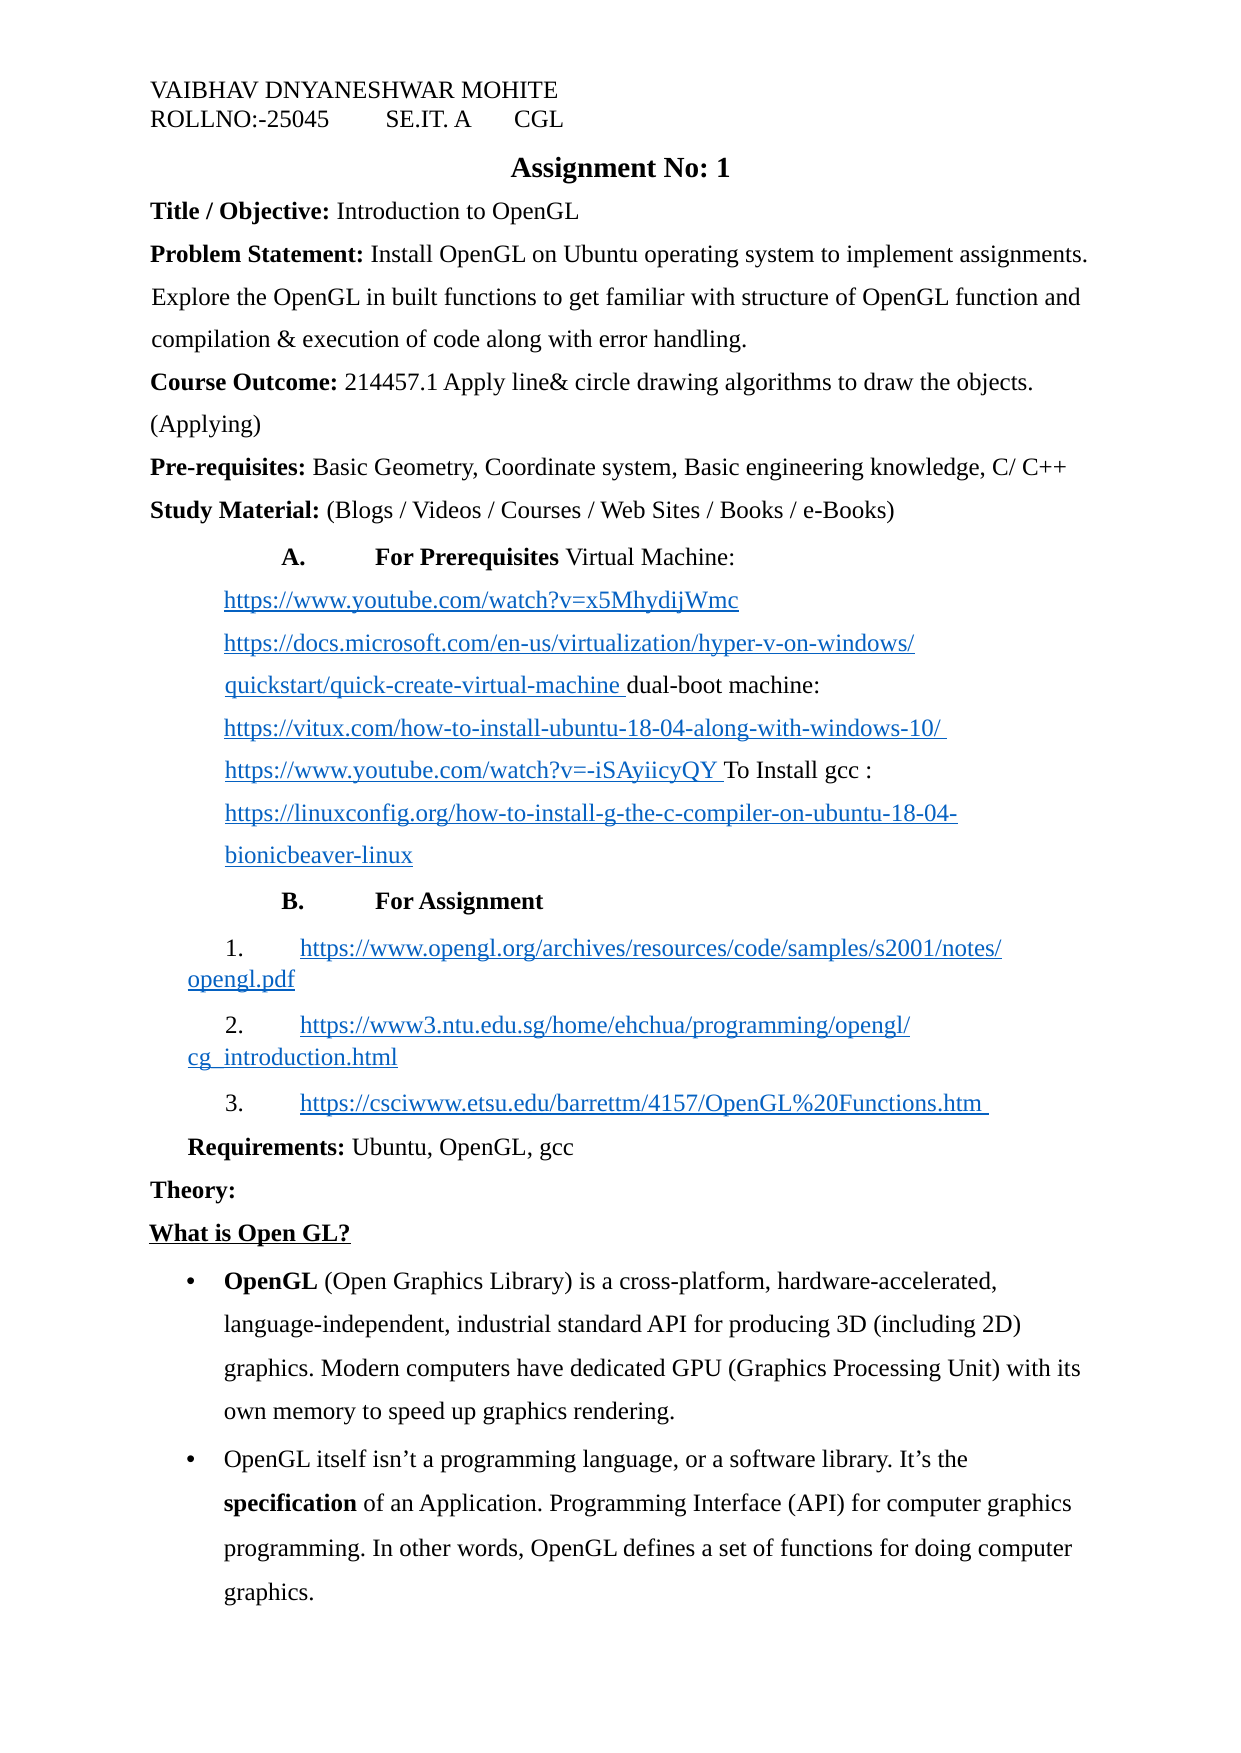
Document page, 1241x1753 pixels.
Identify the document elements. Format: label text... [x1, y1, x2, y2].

text Title / Objective: Introduction to OpenGL [150, 196, 1089, 225]
text https://docs.microsoft.com/en-us/virtualization/hyper-v-on-windows/quickstart/quick-create-virtual-machine dual-boot machine: [223, 628, 981, 699]
text Theory: [150, 1175, 1090, 1204]
text What is Open GL? [148, 1218, 1090, 1247]
text (Applying) [150, 409, 1089, 438]
text Problem Statement: Install OpenGL on Ubuntu operating system to implement assignments. Explore the OpenGL in built functions to get familiar with structure of OpenGL function and compilation & execution of code along with error handling. [150, 239, 1089, 353]
list https://csciwww.etsu.edu/barrettm/4157/OpenGL%20Functions.htm Requirements: Ubuntu, OpenGL, gcc [187, 1088, 1068, 1160]
list OpenGL (Open Graphics Library) is a cross-platform, hardware-accelerated, language-independent, industrial standard API for producing 3D (including 2D) graphics. Modern computers have dedicated GPU (Graphics Processing Unit) with its own memory to speed up graphics rendering. [186, 1266, 1089, 1425]
text https://www.youtube.com/watch?v=x5MhydijWmc [223, 585, 1068, 614]
list https://www3.ntu.edu.sg/home/ehchua/programming/opengl/cg_introduction.html [187, 1011, 1068, 1070]
text Study Material: (Blogs / Videos / Courses / Web Sites / Books / e-Books) [150, 495, 1089, 524]
list For Prerequisites Virtual Machine: [244, 542, 826, 571]
list OpenGL itself isn’t a programming language, or a software library. It’s the specification of an Application. Programming Interface (API) for computer graphics programming. In other words, OpenGL defines a set of functions for doing computer graphics. [186, 1444, 1089, 1606]
text Assignment No: 1 [151, 150, 1090, 183]
list For Assignment [244, 886, 826, 915]
text Pre-requisites: Basic Geometry, Coordinate system, Basic engineering knowledge, C/ C++ [150, 452, 1089, 481]
text https://vitux.com/how-to-install-ubuntu-18-04-along-with-windows-10/ https://www.youtube.com/watch?v=-iSAyiicyQY To Install gcc : https://linuxconfig.org/how-to-install-g-the-c-compiler-on-ubuntu-18-04-bionicbeaver-linux [223, 713, 1030, 869]
text Course Outcome: 214457.1 Apply line& circle drawing algorithms to draw the objects. [150, 367, 1089, 396]
list https://www.opengl.org/archives/resources/code/samples/s2001/notes/opengl.pdf [187, 933, 1068, 993]
